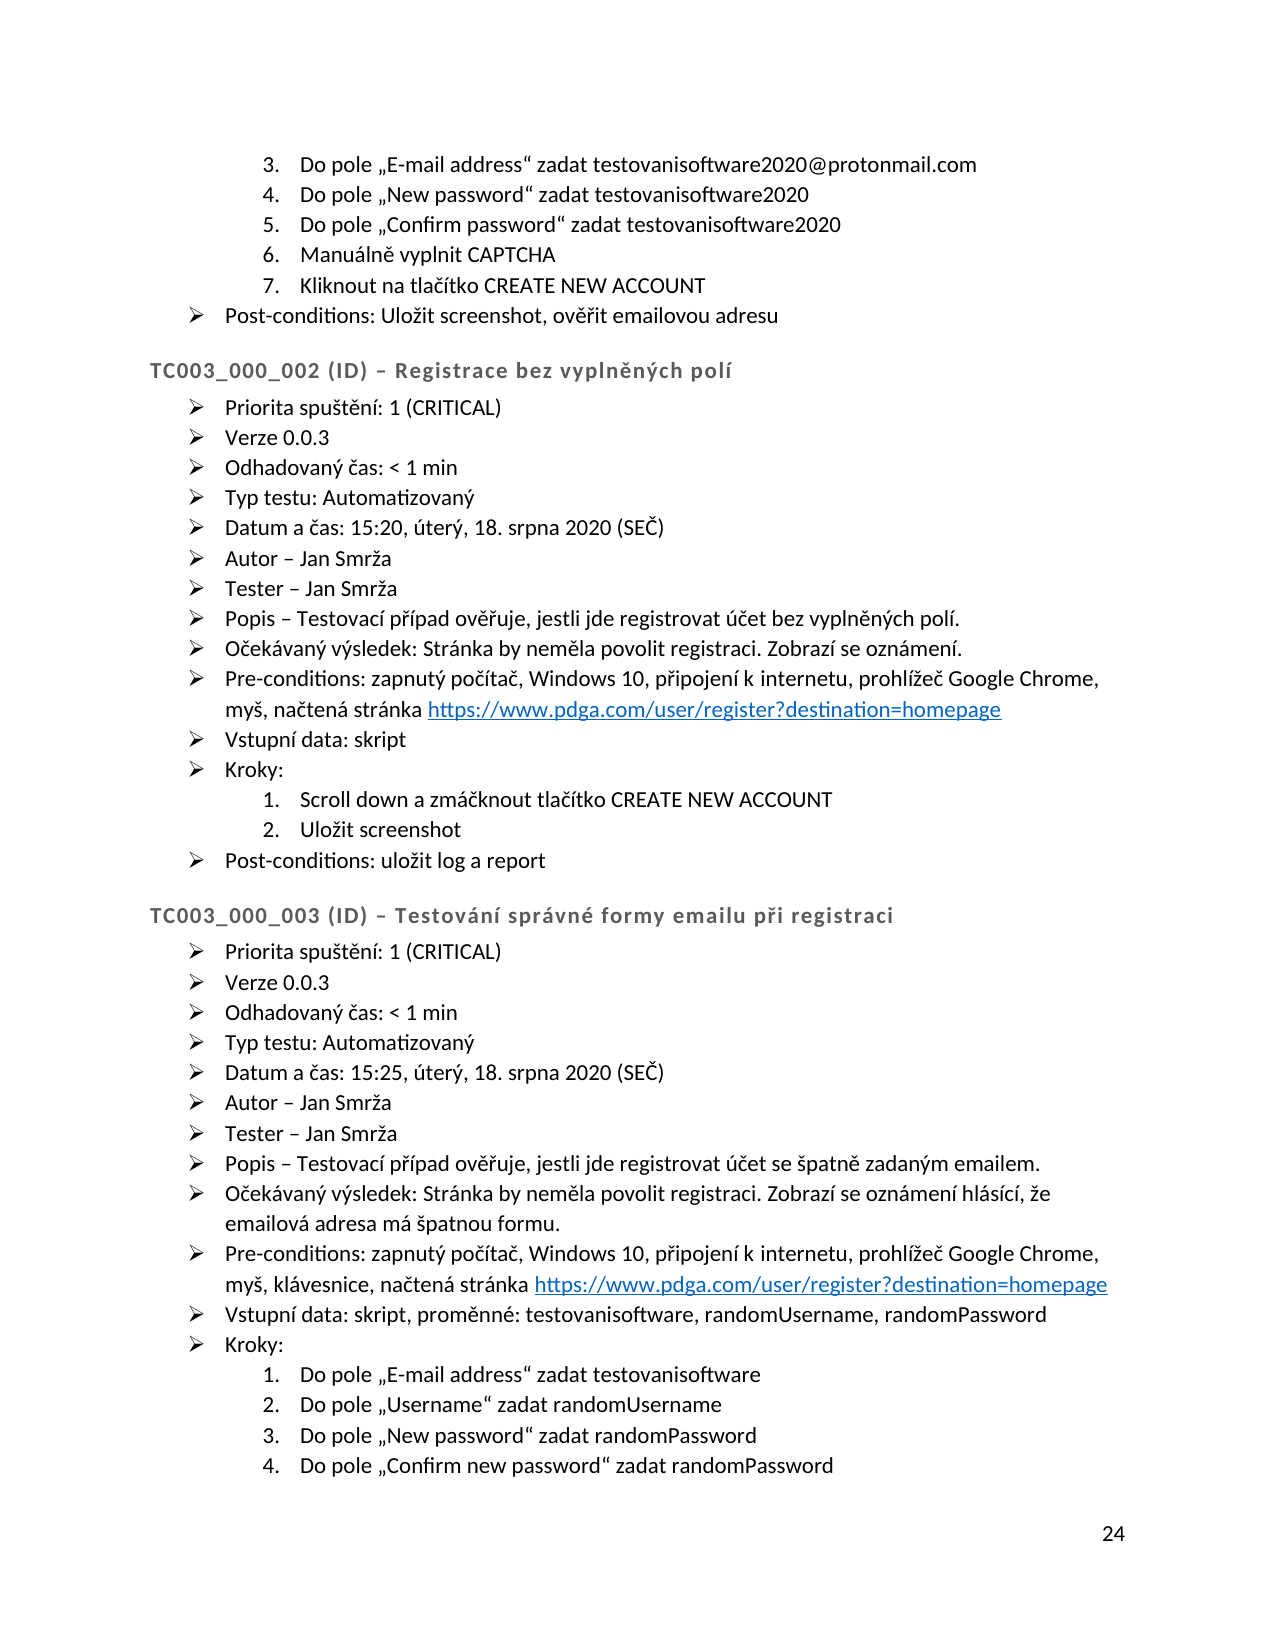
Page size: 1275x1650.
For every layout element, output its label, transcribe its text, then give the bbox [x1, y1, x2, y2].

subtitle TC003_000_002 (ID) – Registrace bez vyplněných polí [150, 356, 1125, 384]
list Uložit screenshot [262, 816, 1125, 844]
list Datum a čas: 15:20, úterý, 18. srpna 2020 (SEČ) [187, 513, 1125, 542]
list Vstupní data: skript [187, 725, 1125, 753]
list Priorita spuštění: 1 (CRITICAL) [187, 937, 1125, 966]
list Tester – Jan Smrža [187, 574, 1125, 602]
list Vstupní data: skript, proměnné: testovanisoftware, randomUsername, randomPassword [187, 1300, 1125, 1328]
list Verze 0.0.3 [187, 423, 1125, 451]
list Kliknout na tlačítko CREATE NEW ACCOUNT [262, 271, 1125, 299]
list Pre-conditions: zapnutý počítač, Windows 10, připojení k internetu, prohlížeč Google Chrome, myš, klávesnice, načtená stránka https://www.pdga.com/user/register?destination=homepage [187, 1239, 1125, 1298]
list Priorita spuštění: 1 (CRITICAL) [187, 393, 1125, 421]
list Post-conditions: uložit log a report [187, 846, 1125, 874]
list Popis – Testovací případ ověřuje, jestli jde registrovat účet se špatně zadaným emailem. [187, 1149, 1125, 1177]
list Očekávaný výsledek: Stránka by neměla povolit registraci. Zobrazí se oznámení hlásící, že emailová adresa má špatnou formu. [187, 1179, 1125, 1237]
list Do pole „Confirm new password“ zadat randomPassword [262, 1451, 1125, 1479]
list Tester – Jan Smrža [187, 1119, 1125, 1147]
list Pre-conditions: zapnutý počítač, Windows 10, připojení k internetu, prohlížeč Google Chrome, myš, načtená stránka https://www.pdga.com/user/register?destination=homepage [187, 664, 1125, 723]
list Manuálně vyplnit CAPTCHA [262, 241, 1125, 269]
list Typ testu: Automatizovaný [187, 483, 1125, 511]
list Odhadovaný čas: < 1 min [187, 998, 1125, 1026]
list Odhadovaný čas: < 1 min [187, 453, 1125, 481]
list Do pole „E-mail address“ zadat testovanisoftware2020@protonmail.com [262, 150, 1125, 178]
list Očekávaný výsledek: Stránka by neměla povolit registraci. Zobrazí se oznámení. [187, 634, 1125, 662]
list Datum a čas: 15:25, úterý, 18. srpna 2020 (SEČ) [187, 1058, 1125, 1086]
list Do pole „Username“ zadat randomUsername [262, 1391, 1125, 1419]
list Autor – Jan Smrža [187, 1088, 1125, 1117]
subtitle TC003_000_003 (ID) – Testování správné formy emailu při registraci [150, 901, 1125, 929]
list Autor – Jan Smrža [187, 544, 1125, 572]
list Do pole „New password“ zadat testovanisoftware2020 [262, 180, 1125, 208]
list Kroky: [187, 755, 1125, 783]
list Verze 0.0.3 [187, 968, 1125, 996]
list Do pole „New password“ zadat randomPassword [262, 1421, 1125, 1449]
list Kroky: [187, 1330, 1125, 1358]
list Do pole „Confirm password“ zadat testovanisoftware2020 [262, 210, 1125, 238]
list Popis – Testovací případ ověřuje, jestli jde registrovat účet bez vyplněných polí. [187, 604, 1125, 632]
list Typ testu: Automatizovaný [187, 1028, 1125, 1056]
list Post-conditions: Uložit screenshot, ověřit emailovou adresu [187, 301, 1125, 329]
list Do pole „E-mail address“ zadat testovanisoftware [262, 1360, 1125, 1388]
list Scroll down a zmáčknout tlačítko CREATE NEW ACCOUNT [262, 785, 1125, 813]
